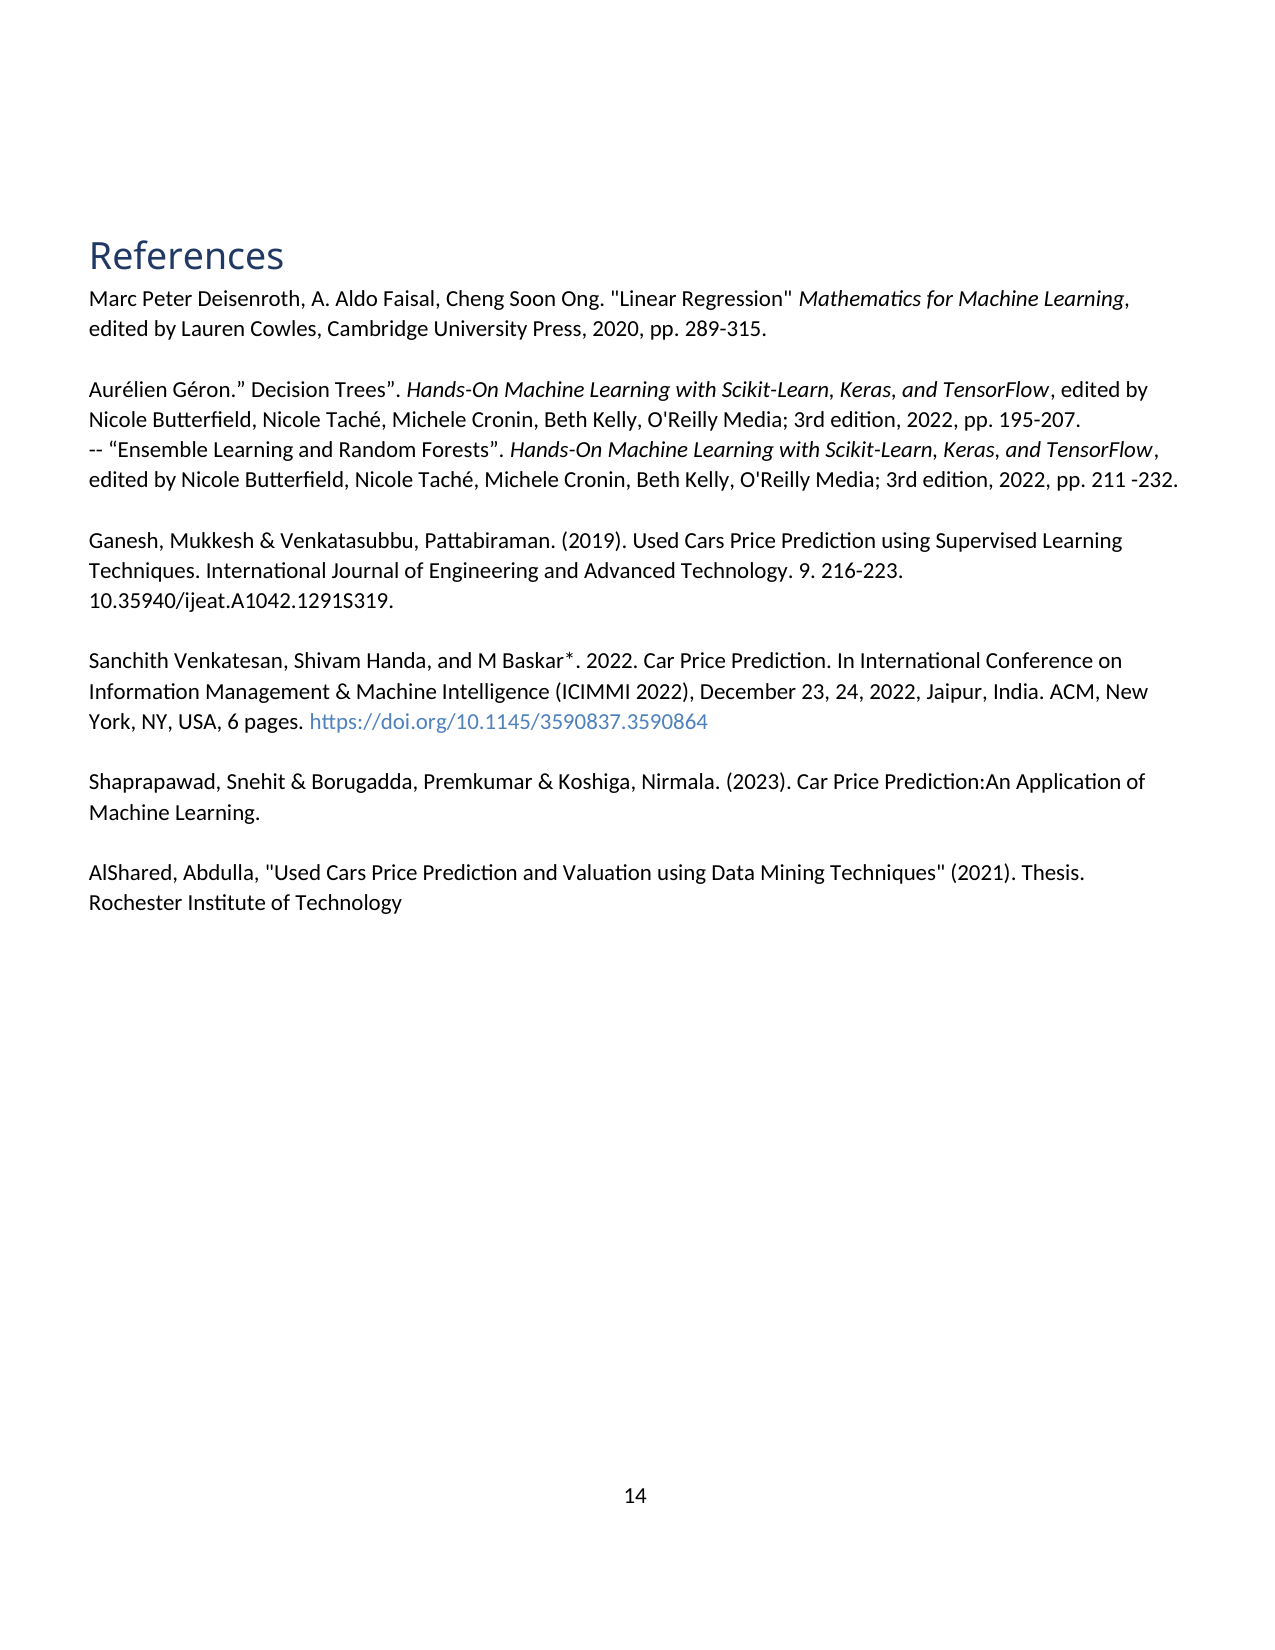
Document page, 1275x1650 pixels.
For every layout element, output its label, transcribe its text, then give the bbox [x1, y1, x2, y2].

text Sanchith Venkatesan, Shivam Handa, and M Baskar*. 2022. Car Price Prediction. In International Conference on Information Management & Machine Intelligence (ICIMMI 2022), December 23, 24, 2022, Jaipur, India. ACM, New York, NY, USA, 6 pages. https://doi.org/10.1145/3590837.3590864 [89, 647, 1181, 735]
text Marc Peter Deisenroth, A. Aldo Faisal, Cheng Soon Ong. "Linear Regression" Mathematics for Machine Learning, edited by Lauren Cowles, Cambridge University Press, 2020, pp. 289-315. [89, 284, 1181, 342]
text Aurélien Géron.” Decision Trees”. Hands-On Machine Learning with Scikit-Learn, Keras, and TensorFlow, edited by Nicole Butterfield, Nicole Taché, Michele Cronin, Beth Kelly, O'Reilly Media; 3rd edition, 2022, pp. 195-207. [89, 375, 1181, 433]
text Shaprapawad, Snehit & Borugadda, Premkumar & Koshiga, Nirmala. (2023). Car Price Prediction:An Application of Machine Learning. [89, 767, 1181, 826]
subtitle References [89, 229, 1181, 280]
text Ganesh, Mukkesh & Venkatasubbu, Pattabiraman. (2019). Used Cars Price Prediction using Supervised Learning Techniques. International Journal of Engineering and Advanced Technology. 9. 216-223. 10.35940/ijeat.A1042.1291S319. [89, 526, 1181, 614]
text AlShared, Abdulla, "Used Cars Price Prediction and Valuation using Data Mining Techniques" (2021). Thesis. Rochester Institute of Technology [89, 858, 1181, 916]
text -- “Ensemble Learning and Random Forests”. Hands-On Machine Learning with Scikit-Learn, Keras, and TensorFlow, edited by Nicole Butterfield, Nicole Taché, Michele Cronin, Beth Kelly, O'Reilly Media; 3rd edition, 2022, pp. 211 -232. [89, 435, 1181, 493]
